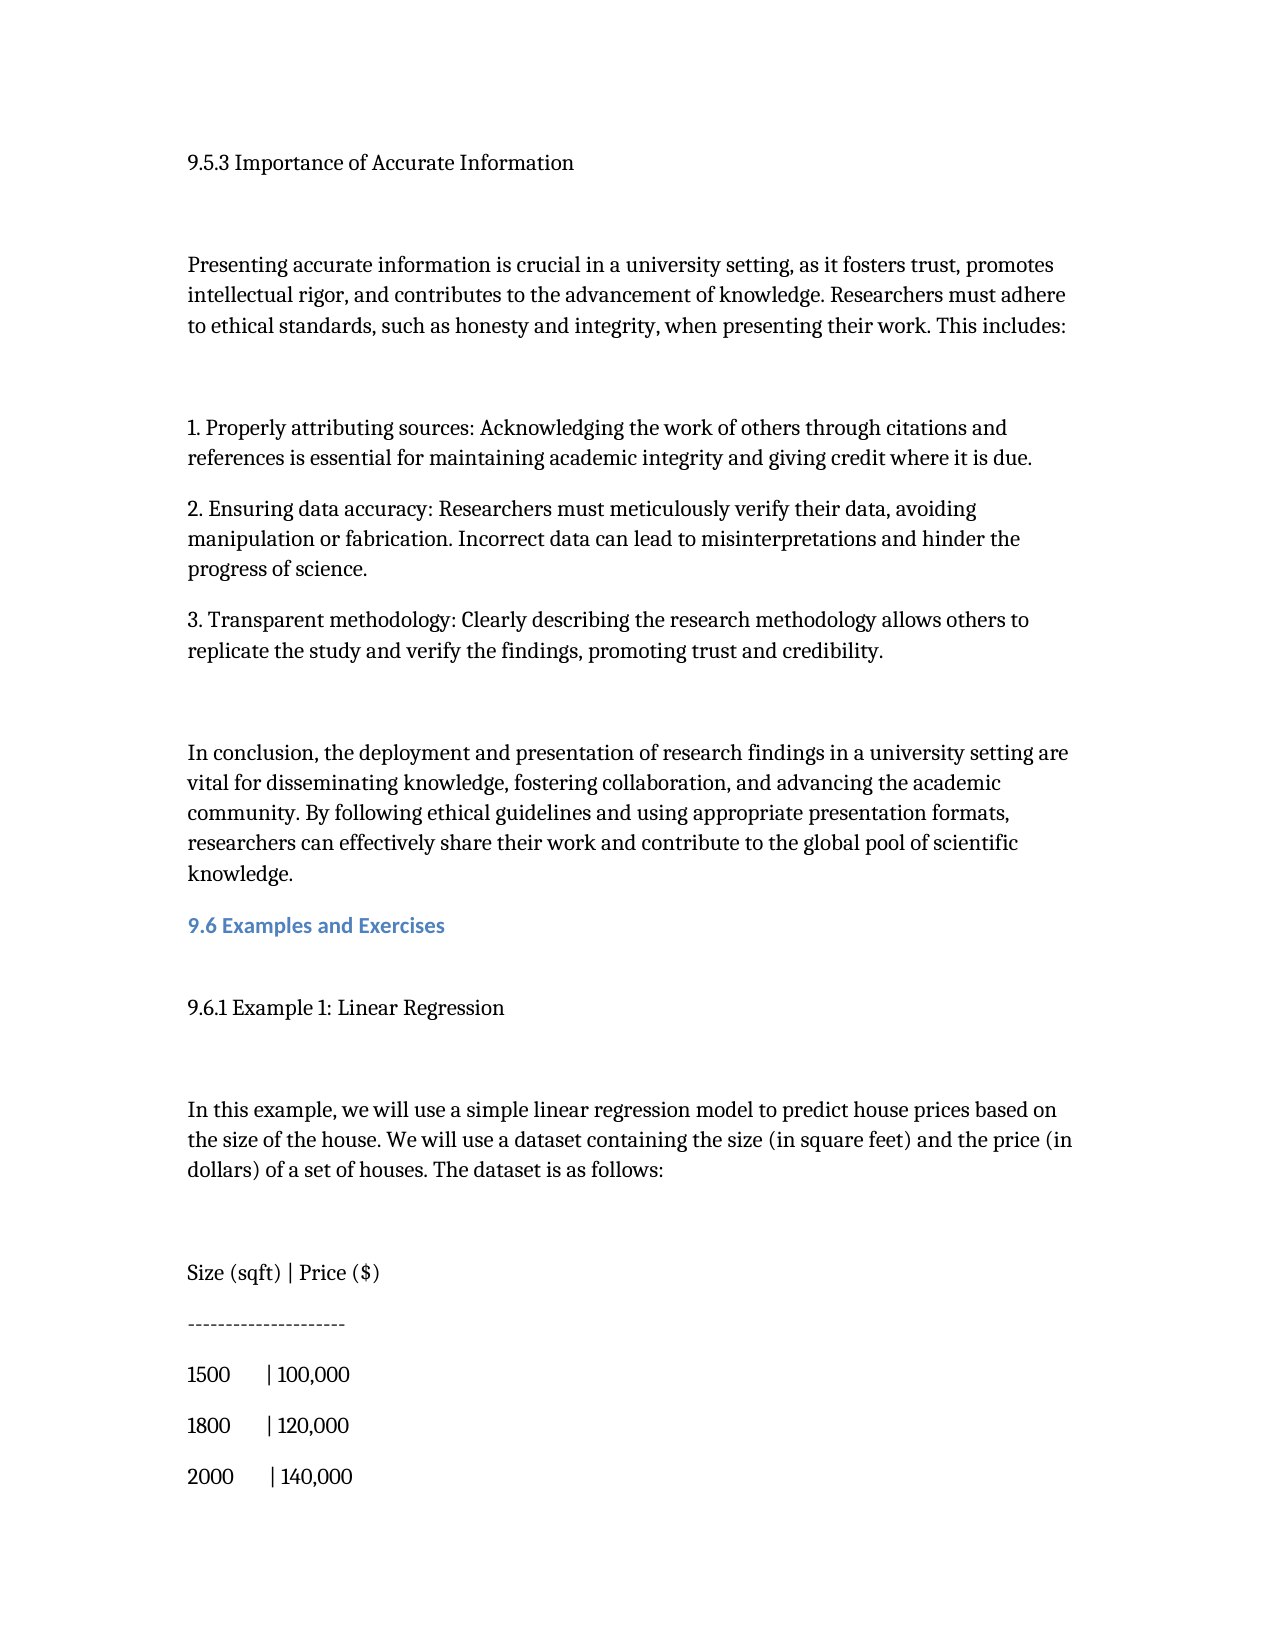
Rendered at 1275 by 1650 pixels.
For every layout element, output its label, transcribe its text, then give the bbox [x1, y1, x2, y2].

text In this example, we will use a simple linear regression model to predict house prices based on the size of the house. We will use a dataset containing the size (in square feet) and the price (in dollars) of a set of houses. The dataset is as follows: [187, 1097, 1087, 1183]
text 9.5.3 Importance of Accurate Information [187, 150, 1087, 176]
text 9.6.1 Example 1: Linear Regression [187, 995, 1087, 1021]
text 1. Properly attributing sources: Acknowledging the work of others through citations and references is essential for maintaining academic integrity and giving credit where it is due. [187, 414, 1087, 471]
text --------------------- [187, 1310, 1087, 1337]
text 2. Ensuring data accuracy: Researchers must meticulously verify their data, avoiding manipulation or fabrication. Incorrect data can lead to misinterpretations and hinder the progress of science. [187, 496, 1087, 583]
text Presenting accurate information is crucial in a university setting, as it fosters trust, promotes intellectual rigor, and contributes to the advancement of knowledge. Researchers must adhere to ethical standards, such as honesty and integrity, when presenting their work. This includes: [187, 252, 1087, 339]
text Size (sqft) | Price ($) [187, 1259, 1087, 1286]
text 3. Transparent methodology: Clearly describing the research methodology allows others to replicate the study and verify the findings, promoting trust and credibility. [187, 607, 1087, 664]
text 1500 | 100,000 [187, 1361, 1087, 1388]
subtitle 9.6 Examples and Exercises [187, 911, 1087, 939]
text 1800 | 120,000 [187, 1412, 1087, 1439]
text In conclusion, the deployment and presentation of research findings in a university setting are vital for disseminating knowledge, fostering collaboration, and advancing the academic community. By following ethical guidelines and using appropriate presentation formats, researchers can effectively share their work and contribute to the global pool of scientific knowledge. [187, 739, 1087, 887]
text 2000 | 140,000 [187, 1463, 1087, 1490]
